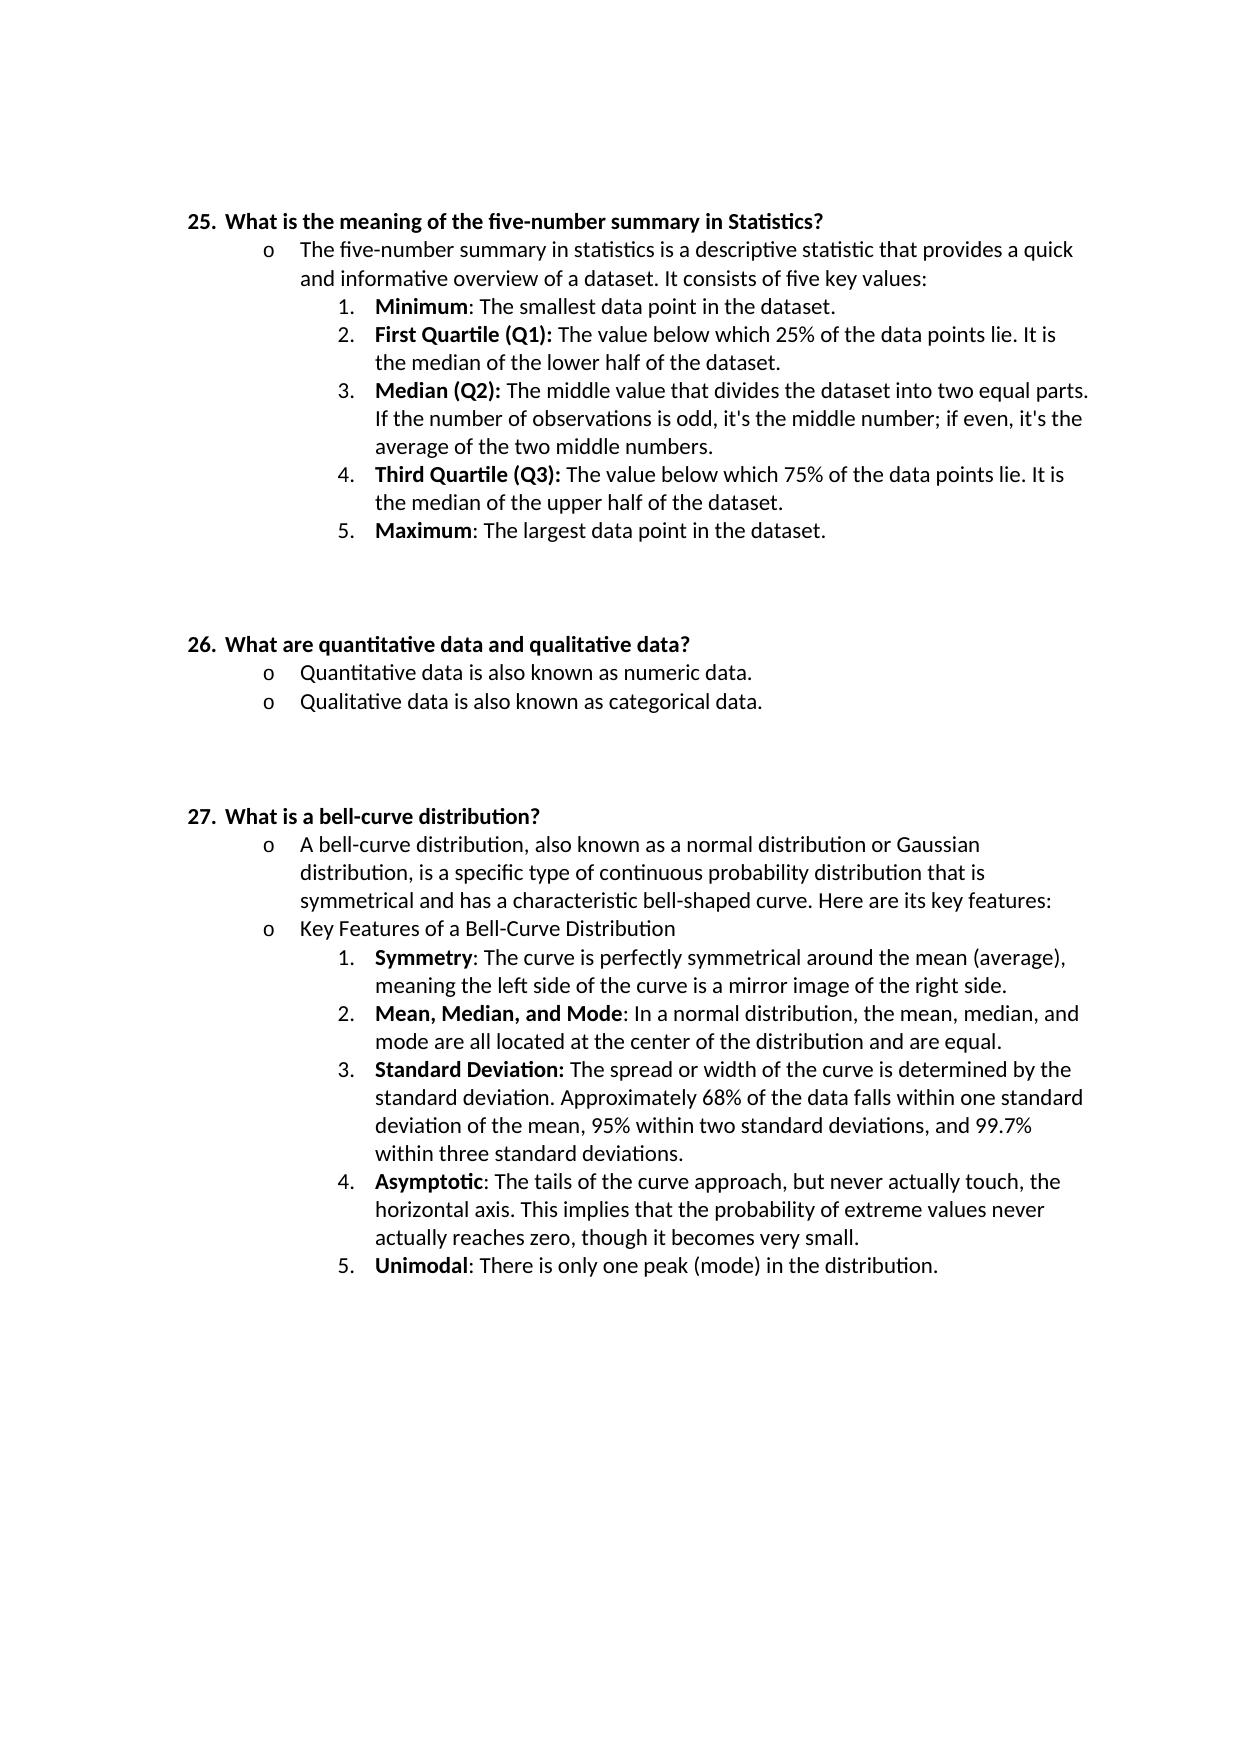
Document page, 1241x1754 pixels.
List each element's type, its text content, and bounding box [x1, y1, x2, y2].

list Third Quartile (Q3): The value below which 75% of the data points lie. It is the median of the upper half of the dataset. [337, 460, 1090, 516]
list What are quantitative data and qualitative data? [187, 630, 1090, 658]
list Asymptotic: The tails of the curve approach, but never actually touch, the horizontal axis. This implies that the probability of extreme values never actually reaches zero, though it becomes very small. [337, 1167, 1090, 1251]
list Quantitative data is also known as numeric data. [262, 658, 1090, 687]
list What is a bell-curve distribution? [187, 802, 1090, 830]
list Unimodal: There is only one peak (mode) in the distribution. [337, 1251, 1090, 1279]
list Key Features of a Bell-Curve Distribution [262, 914, 1090, 943]
list Mean, Median, and Mode: In a normal distribution, the mean, median, and mode are all located at the center of the distribution and are equal. [337, 999, 1090, 1055]
list Minimum: The smallest data point in the dataset. [337, 292, 1090, 320]
list What is the meaning of the five-number summary in Statistics? [187, 207, 1090, 235]
list First Quartile (Q1): The value below which 25% of the data points lie. It is the median of the lower half of the dataset. [337, 320, 1090, 376]
list Symmetry: The curve is perfectly symmetrical around the mean (average), meaning the left side of the curve is a mirror image of the right side. [337, 943, 1090, 999]
list Maximum: The largest data point in the dataset. [337, 516, 1090, 544]
list Standard Deviation: The spread or width of the curve is determined by the standard deviation. Approximately 68% of the data falls within one standard deviation of the mean, 95% within two standard deviations, and 99.7% within three standard deviations. [337, 1055, 1090, 1167]
list The five-number summary in statistics is a descriptive statistic that provides a quick and informative overview of a dataset. It consists of five key values: [262, 235, 1090, 292]
list Median (Q2): The middle value that divides the dataset into two equal parts. If the number of observations is odd, it's the middle number; if even, it's the average of the two middle numbers. [337, 376, 1090, 460]
list Qualitative data is also known as categorical data. [262, 687, 1090, 715]
list A bell-curve distribution, also known as a normal distribution or Gaussian distribution, is a specific type of continuous probability distribution that is symmetrical and has a characteristic bell-shaped curve. Here are its key features: [262, 830, 1090, 914]
